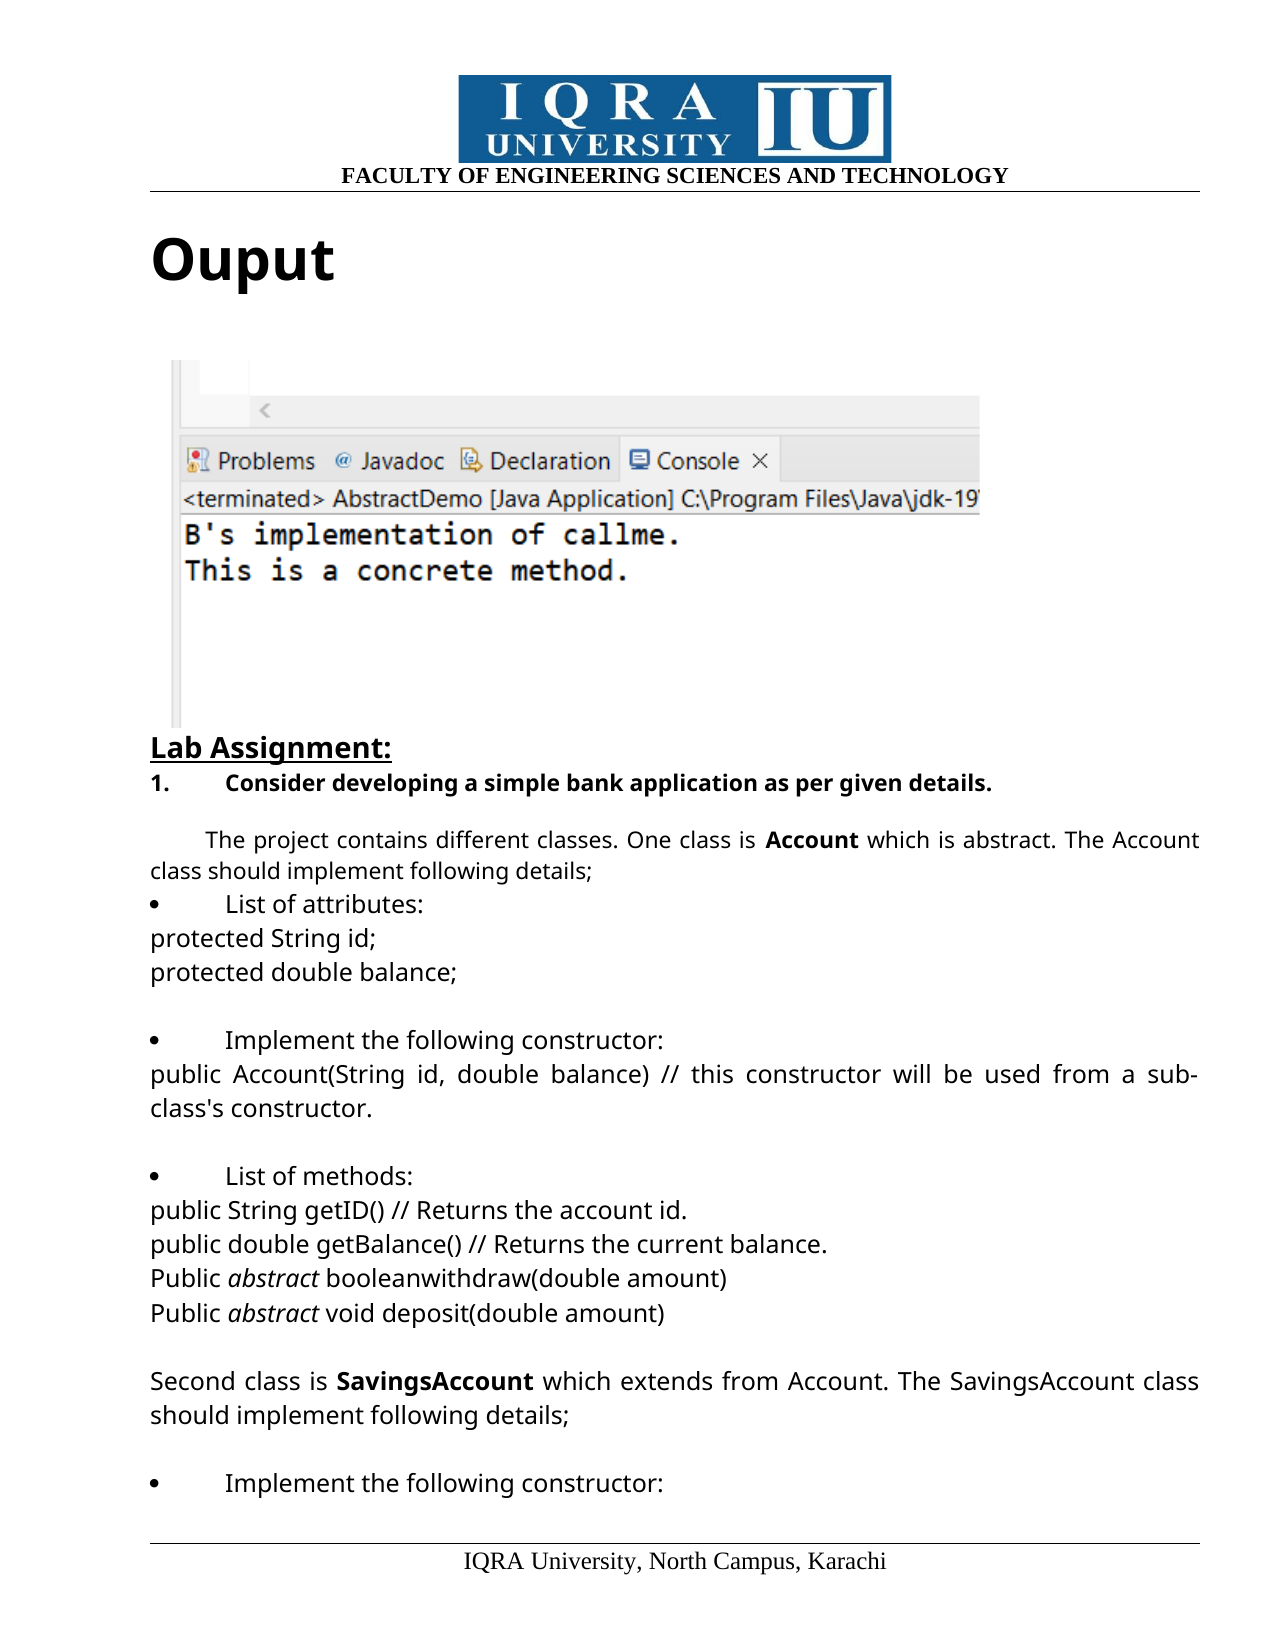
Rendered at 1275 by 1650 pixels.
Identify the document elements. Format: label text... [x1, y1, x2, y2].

list Implement the following constructor: [150, 1466, 1200, 1499]
list Implement the following constructor: [150, 1023, 1200, 1057]
list List of attributes: [150, 886, 1200, 921]
text Public abstract void deposit(double amount) [150, 1295, 1200, 1329]
text Lab Assignment: [150, 727, 1200, 767]
text Second class is SavingsAccount which extends from Account. The SavingsAccount class should implement following details; [150, 1363, 1200, 1431]
text public Account(String id, double balance) // this constructor will be used from a sub-class's constructor. [150, 1057, 1200, 1125]
text public double getBalance() // Returns the current balance. [150, 1227, 1200, 1261]
text Ouput [150, 218, 1200, 298]
text The project contains different classes. One class is Account which is abstract. The Account class should implement following details; [150, 824, 1200, 886]
text protected String id; [150, 921, 1200, 954]
list List of methods: [150, 1159, 1200, 1193]
picture [150, 360, 980, 728]
text Public abstract booleanwithdraw(double amount) [150, 1261, 1200, 1295]
text public String getID() // Returns the account id. [150, 1193, 1200, 1227]
text protected double balance; [150, 954, 1200, 989]
list Consider developing a simple bank application as per given details. [150, 767, 1200, 798]
picture [458, 75, 892, 163]
